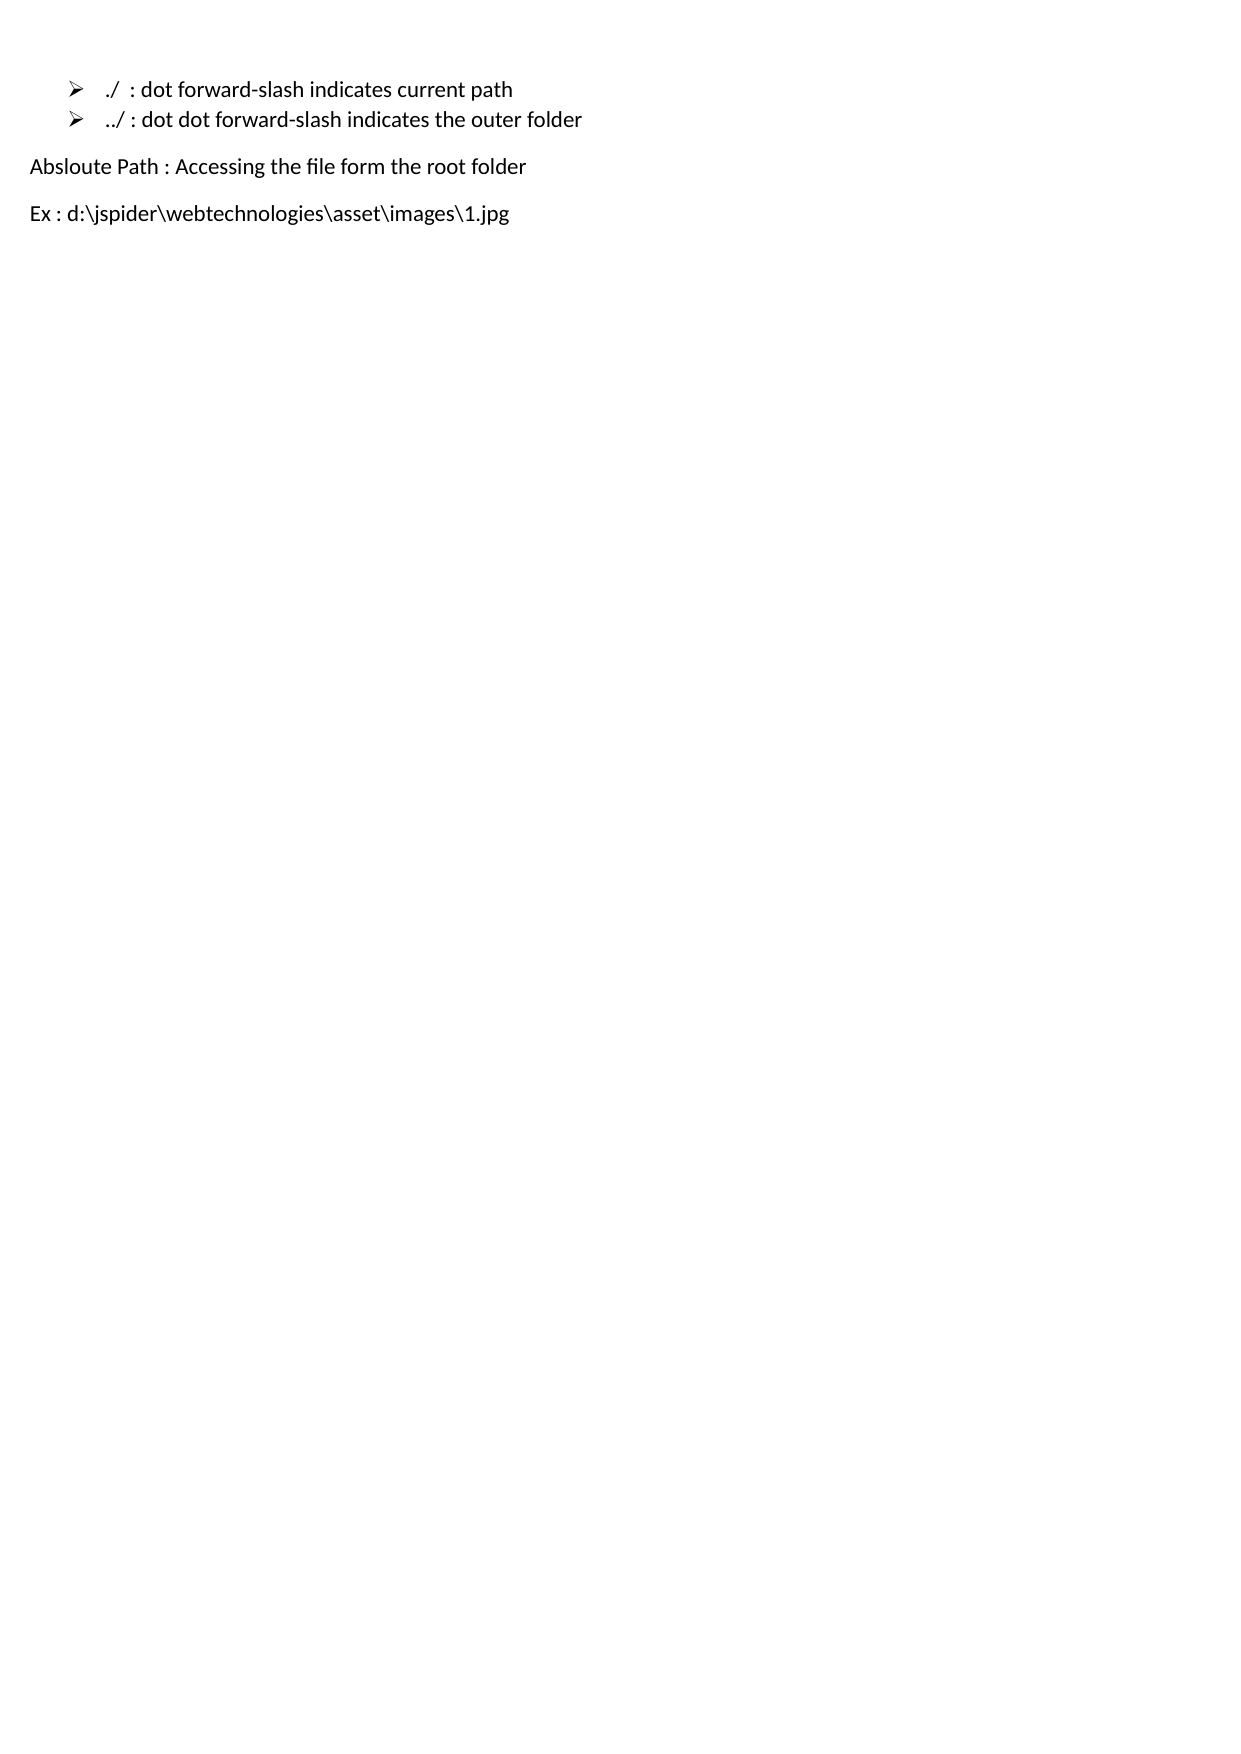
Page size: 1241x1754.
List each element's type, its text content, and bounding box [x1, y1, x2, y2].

list ./ : dot forward-slash indicates current path [67, 75, 1211, 103]
text Absloute Path : Accessing the file form the root folder [29, 152, 1211, 180]
list ../ : dot dot forward-slash indicates the outer folder [67, 105, 1211, 133]
text Ex : d:\jspider\webtechnologies\asset\images\1.jpg [29, 199, 1211, 227]
